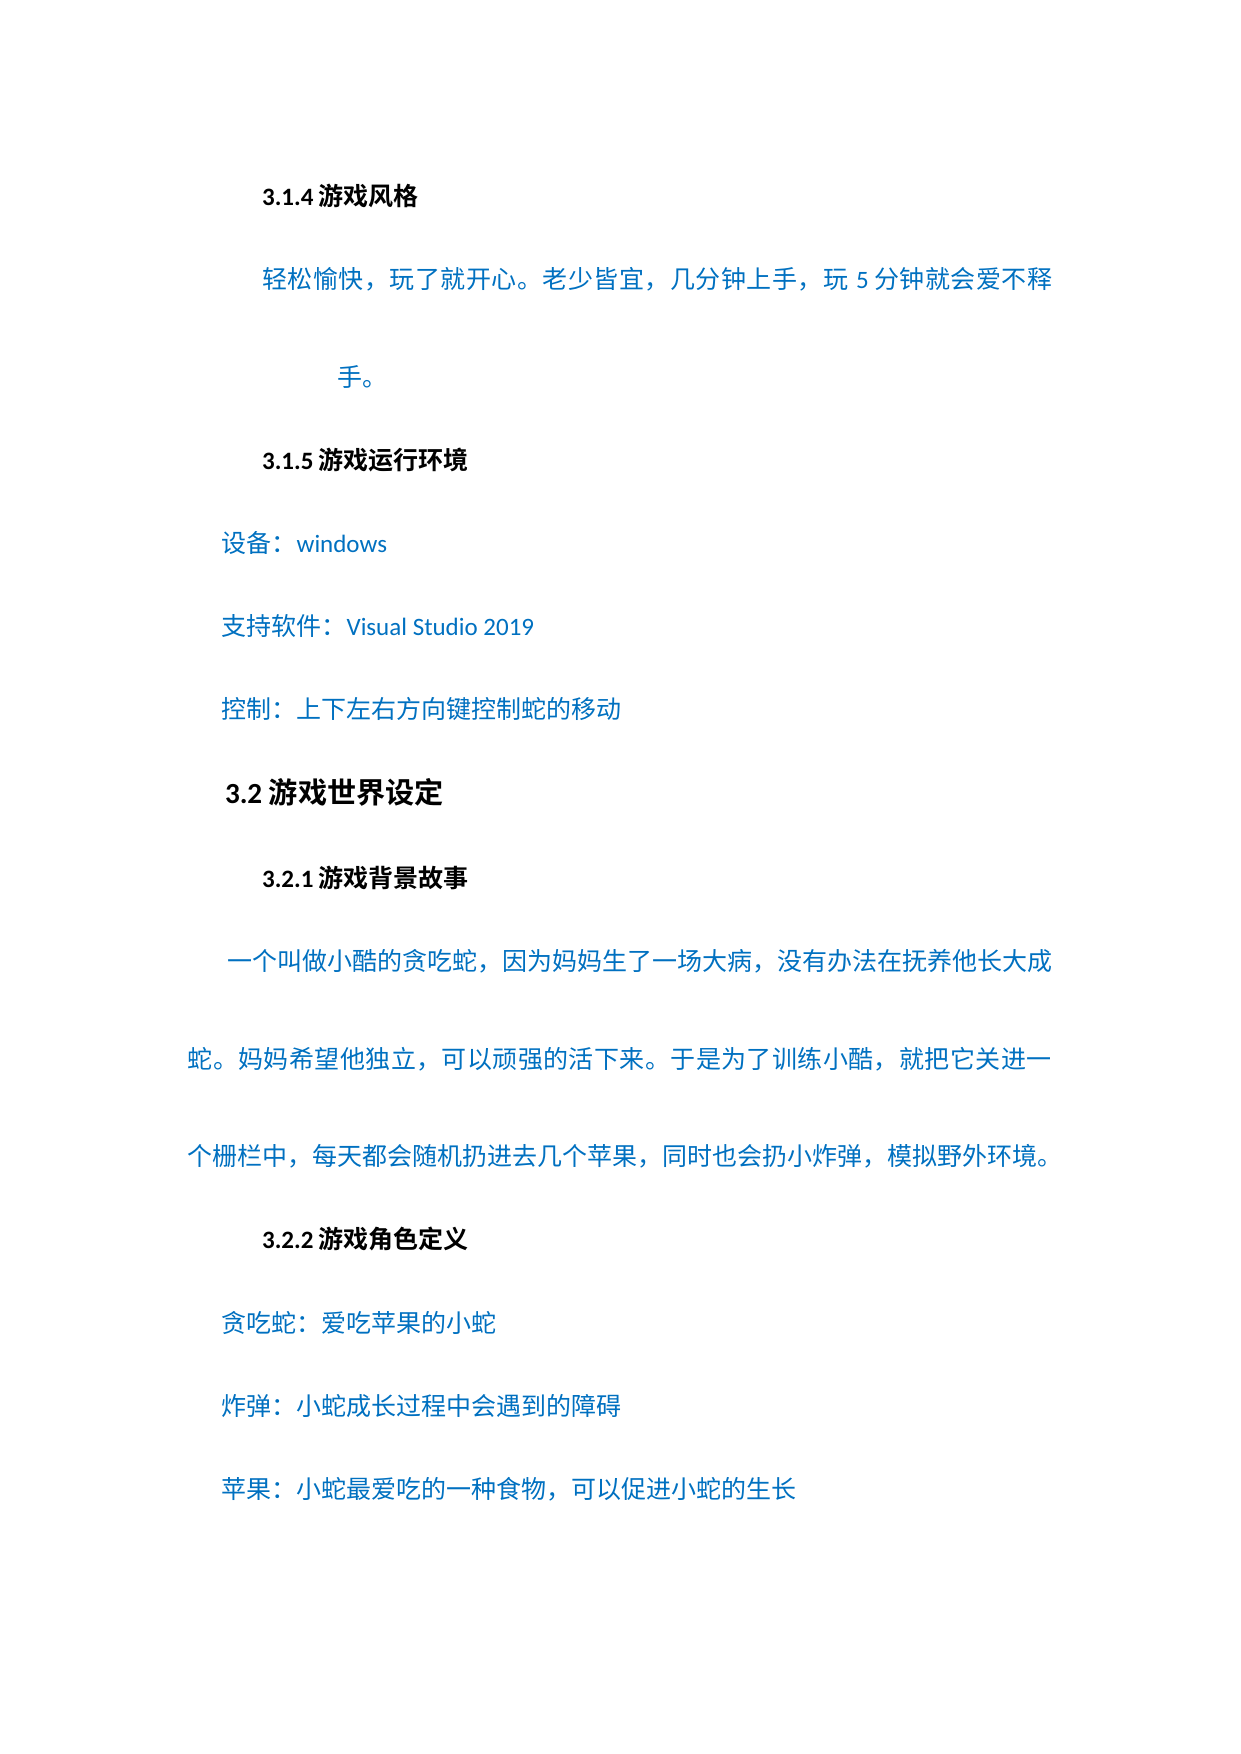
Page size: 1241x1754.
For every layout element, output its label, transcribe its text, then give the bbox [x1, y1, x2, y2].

list 支持软件：Visual Studio 2019 [187, 592, 1053, 657]
list 控制：上下左右方向键控制蛇的移动 [187, 675, 1053, 740]
list 苹果：小蛇最爱吃的一种食物，可以促进小蛇的生长 [187, 1455, 1053, 1520]
list 3.1.5游戏运行环境 [262, 426, 1053, 491]
list 3.2 游戏世界设定 [225, 758, 1053, 823]
list 炸弹：小蛇成长过程中会遇到的障碍 [187, 1372, 1053, 1437]
list 3.1.4游戏风格 [262, 162, 1053, 227]
list 轻松愉快，玩了就开心。老少皆宜，几分钟上手，玩5分钟就会爱不释手。 [262, 245, 1053, 408]
list 3.2.1游戏背景故事 [262, 844, 1053, 909]
list 一个叫做小酷的贪吃蛇，因为妈妈生了一场大病，没有办法在抚养他长大成蛇。妈妈希望他独立，可以顽强的活下来。于是为了训练小酷，就把它关进一个栅栏中，每天都会随机扔进去几个苹果，同时也会扔小炸弹，模拟野外环境。 [187, 927, 1053, 1187]
list 3.2.2游戏角色定义 [262, 1206, 1053, 1271]
list 贪吃蛇：爱吃苹果的小蛇 [187, 1289, 1053, 1354]
list 设备：windows [187, 509, 1053, 574]
